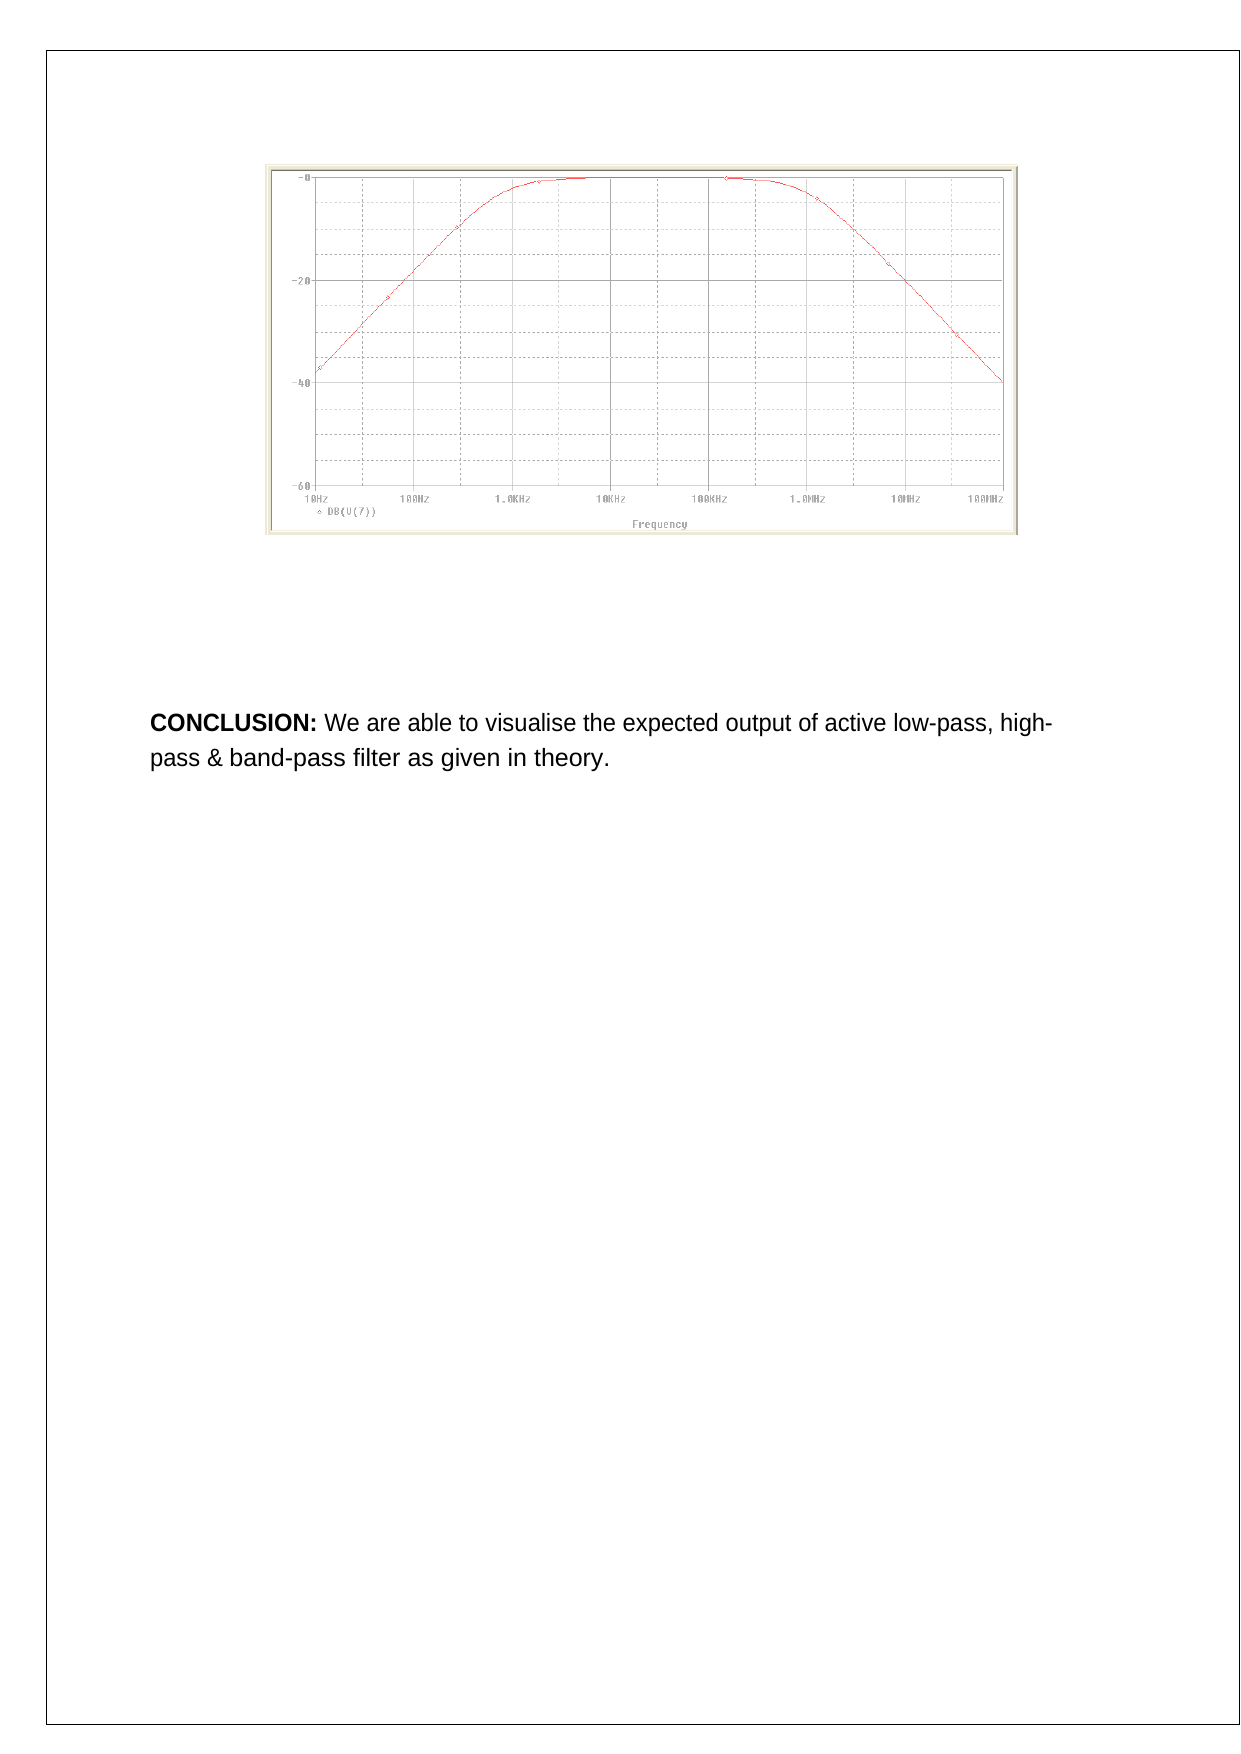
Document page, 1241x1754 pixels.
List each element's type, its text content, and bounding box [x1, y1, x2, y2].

picture [265, 164, 1018, 535]
text CONCLUSION: We are able to visualise the expected output of active low-pass, high-pass & band-pass filter as given in theory. [150, 708, 1074, 771]
